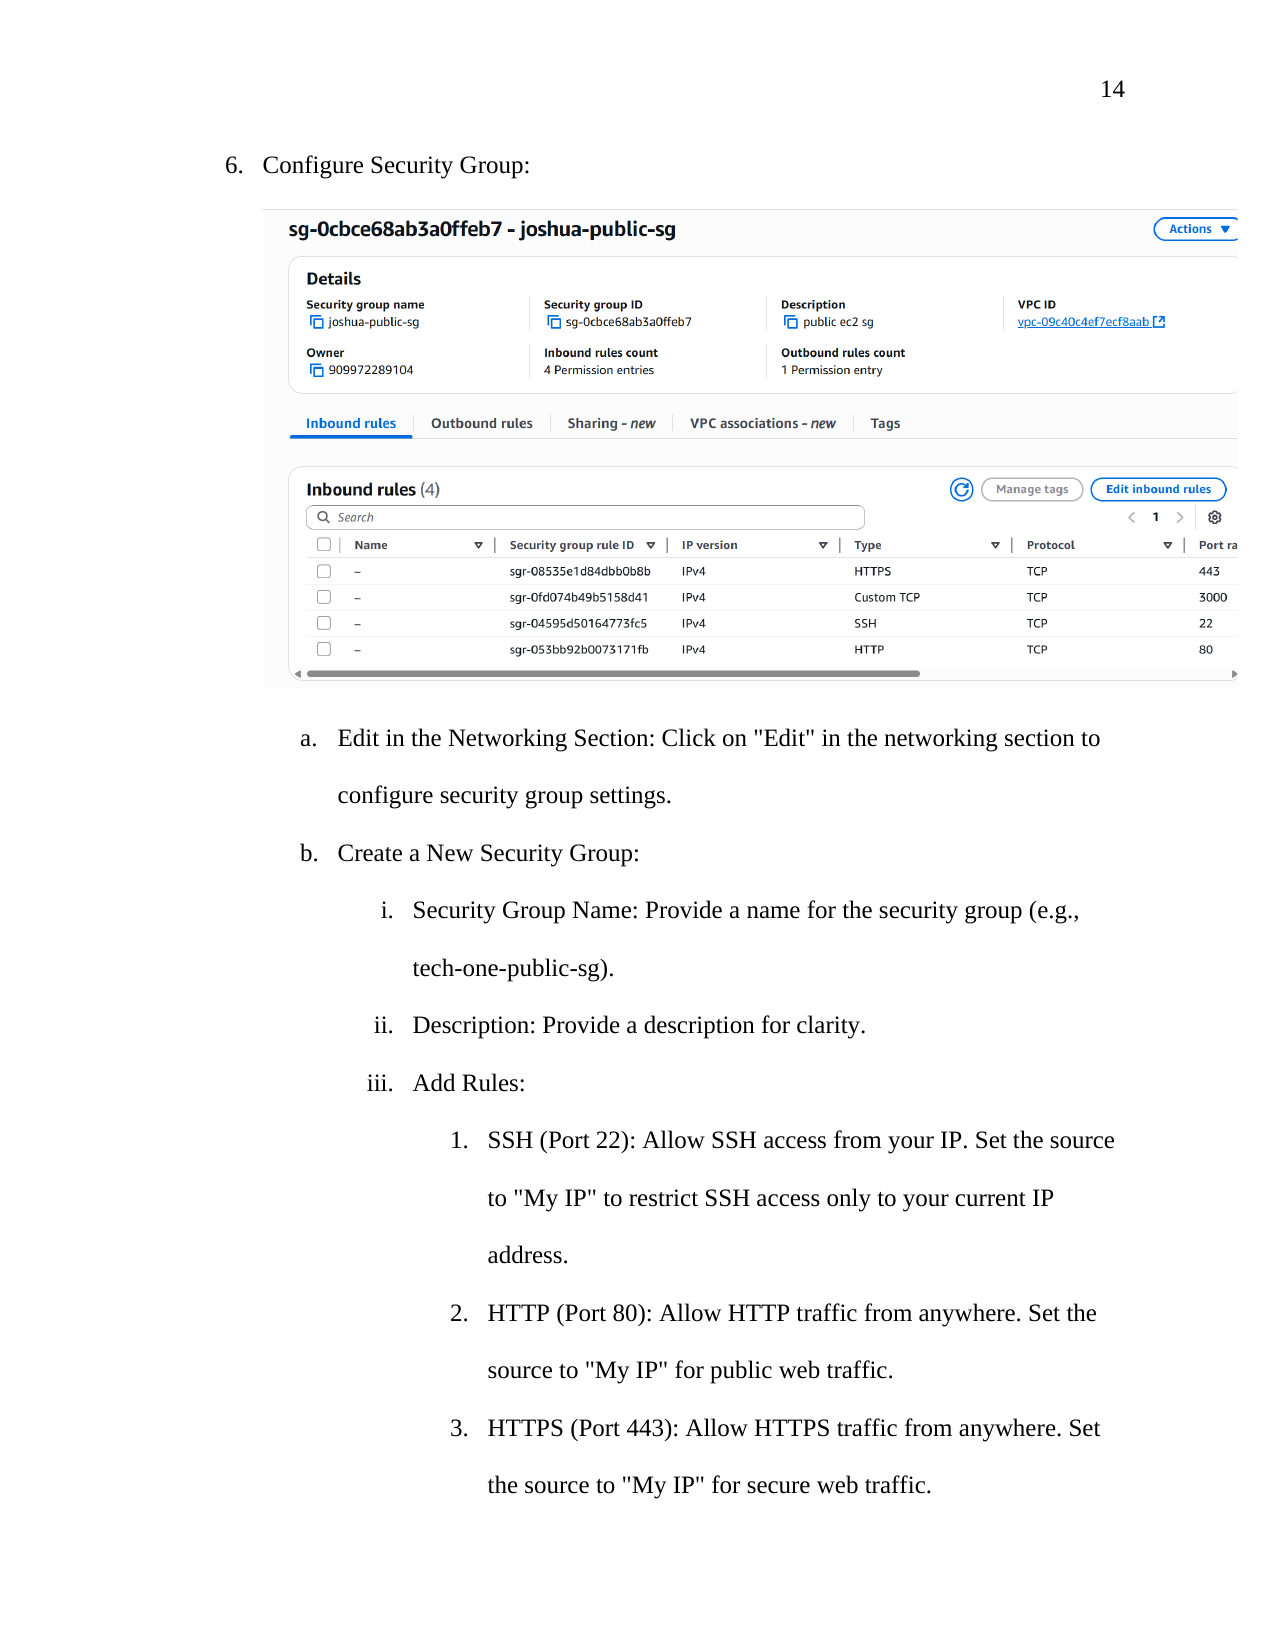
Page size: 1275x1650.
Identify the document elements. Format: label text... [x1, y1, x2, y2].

list Create a New Security Group: [300, 838, 1125, 866]
list Description: Provide a description for clarity. [394, 1010, 1125, 1039]
picture [262, 207, 1238, 689]
list Security Group Name: Provide a name for the security group (e.g., tech-one-public-sg). [394, 895, 1125, 981]
list Edit in the Networking Section: Click on "Edit" in the networking section to configure security group settings. [300, 723, 1125, 809]
list SSH (Port 22): Allow SSH access from your IP. Set the source to "My IP" to restrict SSH access only to your current IP address. [450, 1125, 1125, 1269]
list HTTPS (Port 443): Allow HTTPS traffic from anywhere. Set the source to "My IP" for secure web traffic. [450, 1413, 1125, 1499]
list Add Rules: [394, 1068, 1125, 1096]
list HTTP (Port 80): Allow HTTP traffic from anywhere. Set the source to "My IP" for public web traffic. [450, 1298, 1125, 1384]
